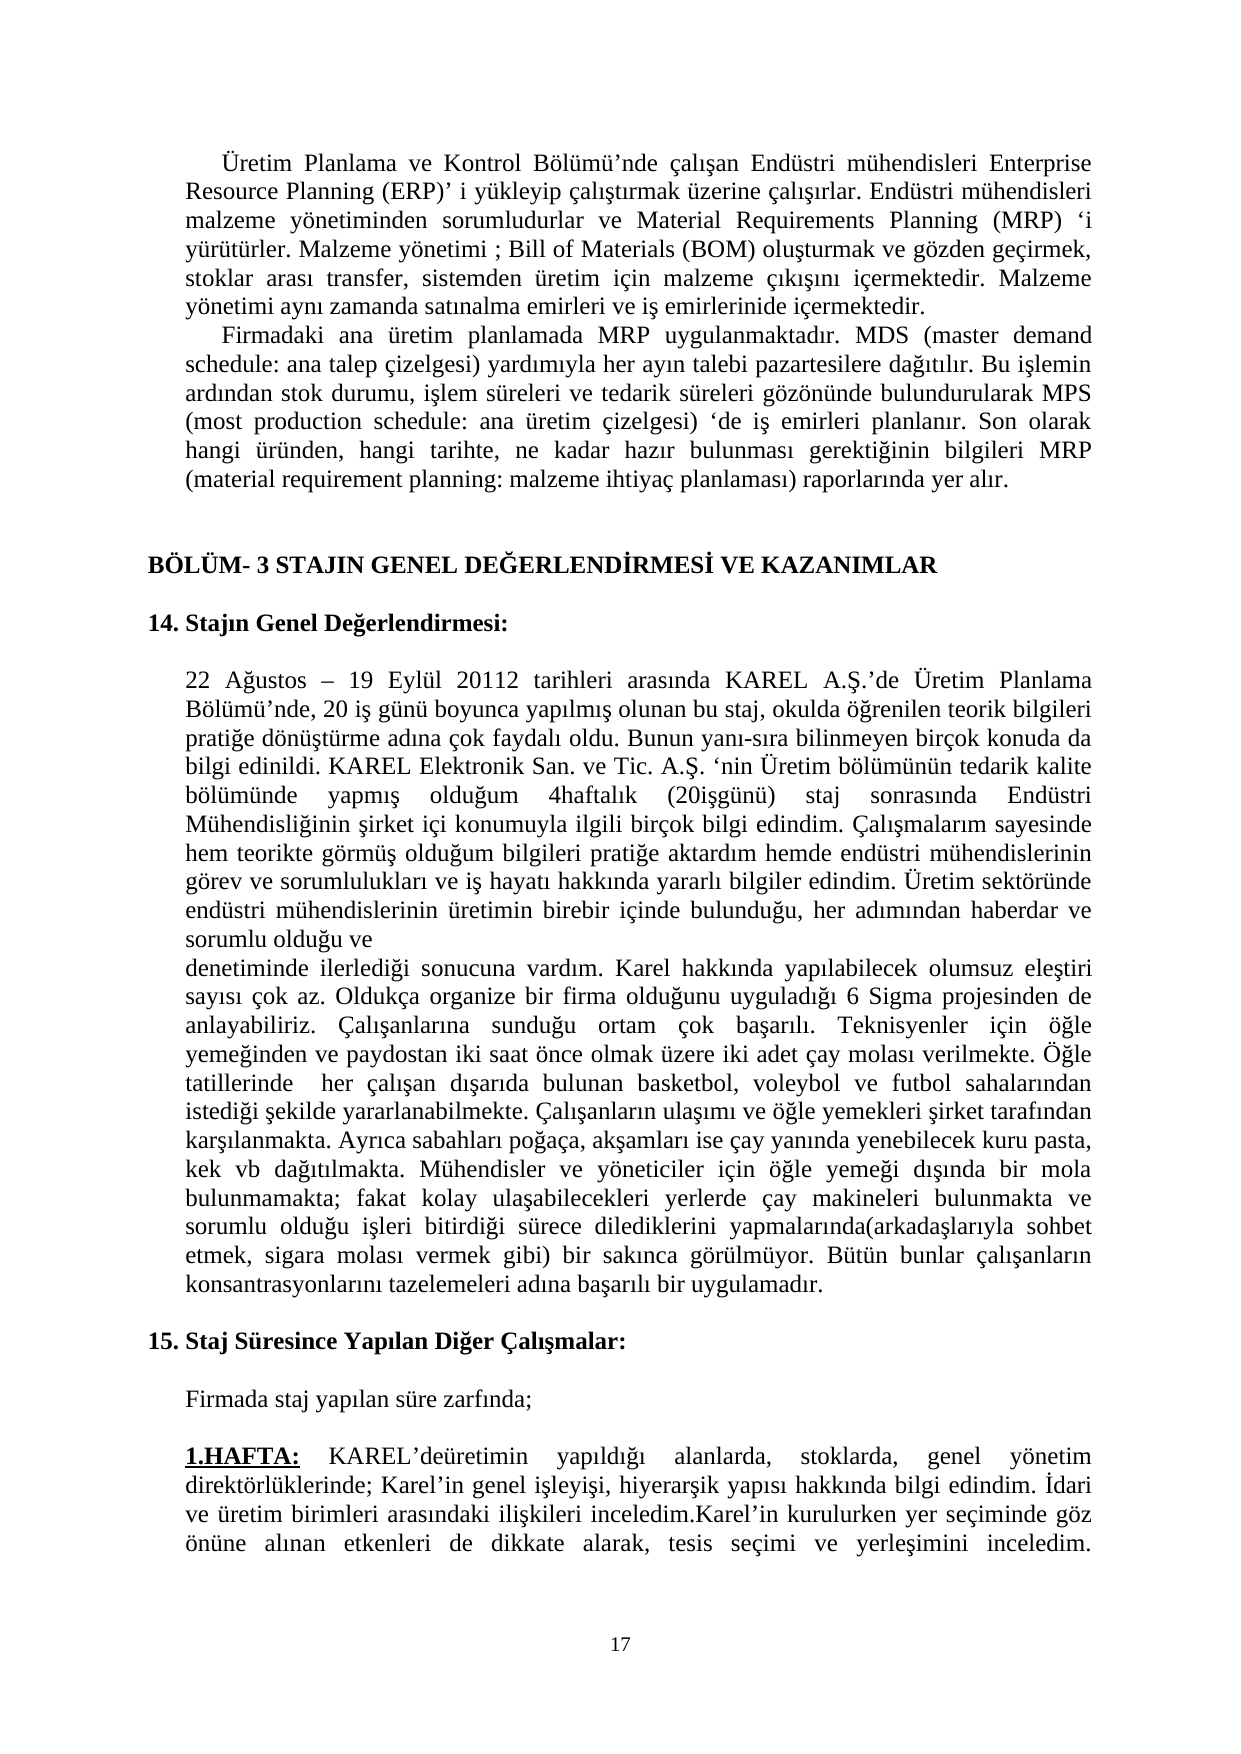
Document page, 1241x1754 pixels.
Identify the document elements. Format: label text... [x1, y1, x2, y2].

list Stajın Genel Değerlendirmesi: [148, 608, 1093, 636]
list Staj Süresince Yapılan Diğer Çalışmalar: [148, 1326, 1093, 1355]
text 1.HAFTA: KAREL’deüretimin yapıldığı alanlarda, stoklarda, genel yönetim direktörlüklerinde; Karel’in genel işleyişi, hiyerarşik yapısı hakkında bilgi edindim. İdari ve üretim birimleri arasındaki ilişkileri inceledim.Karel’in kurulurken yer seçiminde göz önüne alınan etkenleri de dikkate alarak, tesis seçimi ve yerleşimini inceledim. [185, 1441, 1093, 1580]
text BÖLÜM- 3 STAJIN GENEL DEĞERLENDİRMESİ VE KAZANIMLAR [148, 550, 1093, 579]
text Üretim Planlama ve Kontrol Bölümü’nde çalışan Endüstri mühendisleri Enterprise Resource Planning (ERP)’ i yükleyip çalıştırmak üzerine çalışırlar. Endüstri mühendisleri malzeme yönetiminden sorumludurlar ve Material Requirements Planning (MRP) ‘i yürütürler. Malzeme yönetimi ; Bill of Materials (BOM) oluşturmak ve gözden geçirmek, stoklar arası transfer, sistemden üretim için malzeme çıkışını içermektedir. Malzeme yönetimi aynı zamanda satınalma emirleri ve iş emirlerinide içermektedir. [185, 148, 1093, 320]
text denetiminde ilerlediği sonucuna vardım. Karel hakkında yapılabilecek olumsuz eleştiri sayısı çok az. Oldukça organize bir firma olduğunu uyguladığı 6 Sigma projesinden de anlayabiliriz. Çalışanlarına sunduğu ortam çok başarılı. Teknisyenler için öğle yemeğinden ve paydostan iki saat önce olmak üzere iki adet çay molası verilmekte. Öğle tatillerinde her çalışan dışarıda bulunan basketbol, voleybol ve futbol sahalarından istediği şekilde yararlanabilmekte. Çalışanların ulaşımı ve öğle yemekleri şirket tarafından karşılanmakta. Ayrıca sabahları poğaça, akşamları ise çay yanında yenebilecek kuru pasta, kek vb dağıtılmakta. Mühendisler ve yöneticiler için öğle yemeği dışında bir mola bulunmamakta; fakat kolay ulaşabilecekleri yerlerde çay makineleri bulunmakta ve sorumlu olduğu işleri bitirdiği sürece dilediklerini yapmalarında(arkadaşlarıyla sohbet etmek, sigara molası vermek gibi) bir sakınca görülmüyor. Bütün bunlar çalışanların konsantrasyonlarını tazelemeleri adına başarılı bir uygulamadır. [185, 953, 1093, 1298]
text Firmadaki ana üretim planlamada MRP uygulanmaktadır. MDS (master demand schedule: ana talep çizelgesi) yardımıyla her ayın talebi pazartesilere dağıtılır. Bu işlemin ardından stok durumu, işlem süreleri ve tedarik süreleri gözönünde bulundurularak MPS (most production schedule: ana üretim çizelgesi) ‘de iş emirleri planlanır. Son olarak hangi üründen, hangi tarihte, ne kadar hazır bulunması gerektiğinin bilgileri MRP (material requirement planning: malzeme ihtiyaç planlaması) raporlarında yer alır. [185, 320, 1093, 493]
text Firmada staj yapılan süre zarfında; [148, 1384, 1093, 1413]
text 22 Ağustos – 19 Eylül 20112 tarihleri arasında KAREL A.Ş.’de Üretim Planlama Bölümü’nde, 20 iş günü boyunca yapılmış olunan bu staj, okulda öğrenilen teorik bilgileri pratiğe dönüştürme adına çok faydalı oldu. Bunun yanı-sıra bilinmeyen birçok konuda da bilgi edinildi. KAREL Elektronik San. ve Tic. A.Ş. ‘nin Üretim bölümünün tedarik kalite bölümünde yapmış olduğum 4haftalık (20işgünü) staj sonrasında Endüstri Mühendisliğinin şirket içi konumuyla ilgili birçok bilgi edindim. Çalışmalarım sayesinde hem teorikte görmüş olduğum bilgileri pratiğe aktardım hemde endüstri mühendislerinin görev ve sorumlulukları ve iş hayatı hakkında yararlı bilgiler edindim. Üretim sektöründe endüstri mühendislerinin üretimin birebir içinde bulunduğu, her adımından haberdar ve sorumlu olduğu ve [185, 665, 1093, 953]
